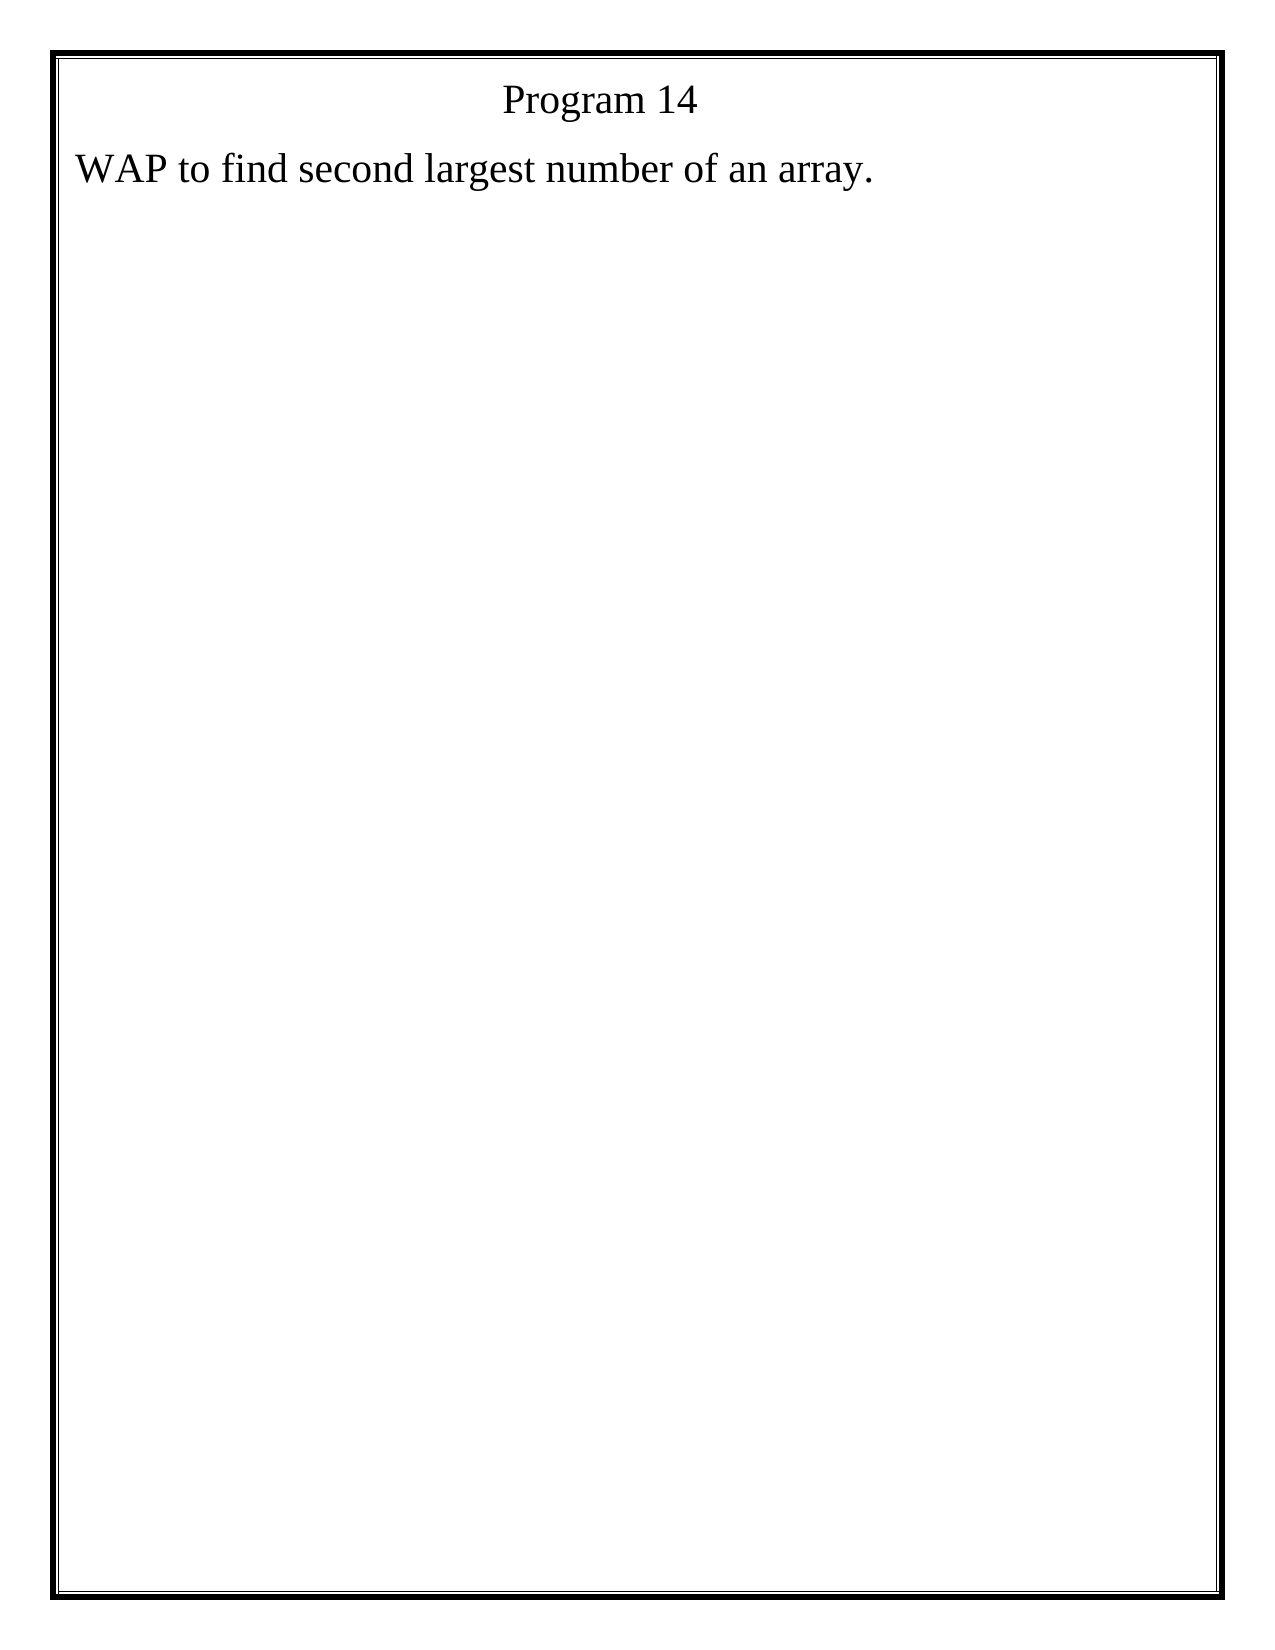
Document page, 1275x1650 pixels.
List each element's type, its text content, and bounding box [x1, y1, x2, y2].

text WAP to find second largest number of an array. [75, 143, 1200, 191]
text Program 14 [75, 75, 1200, 123]
